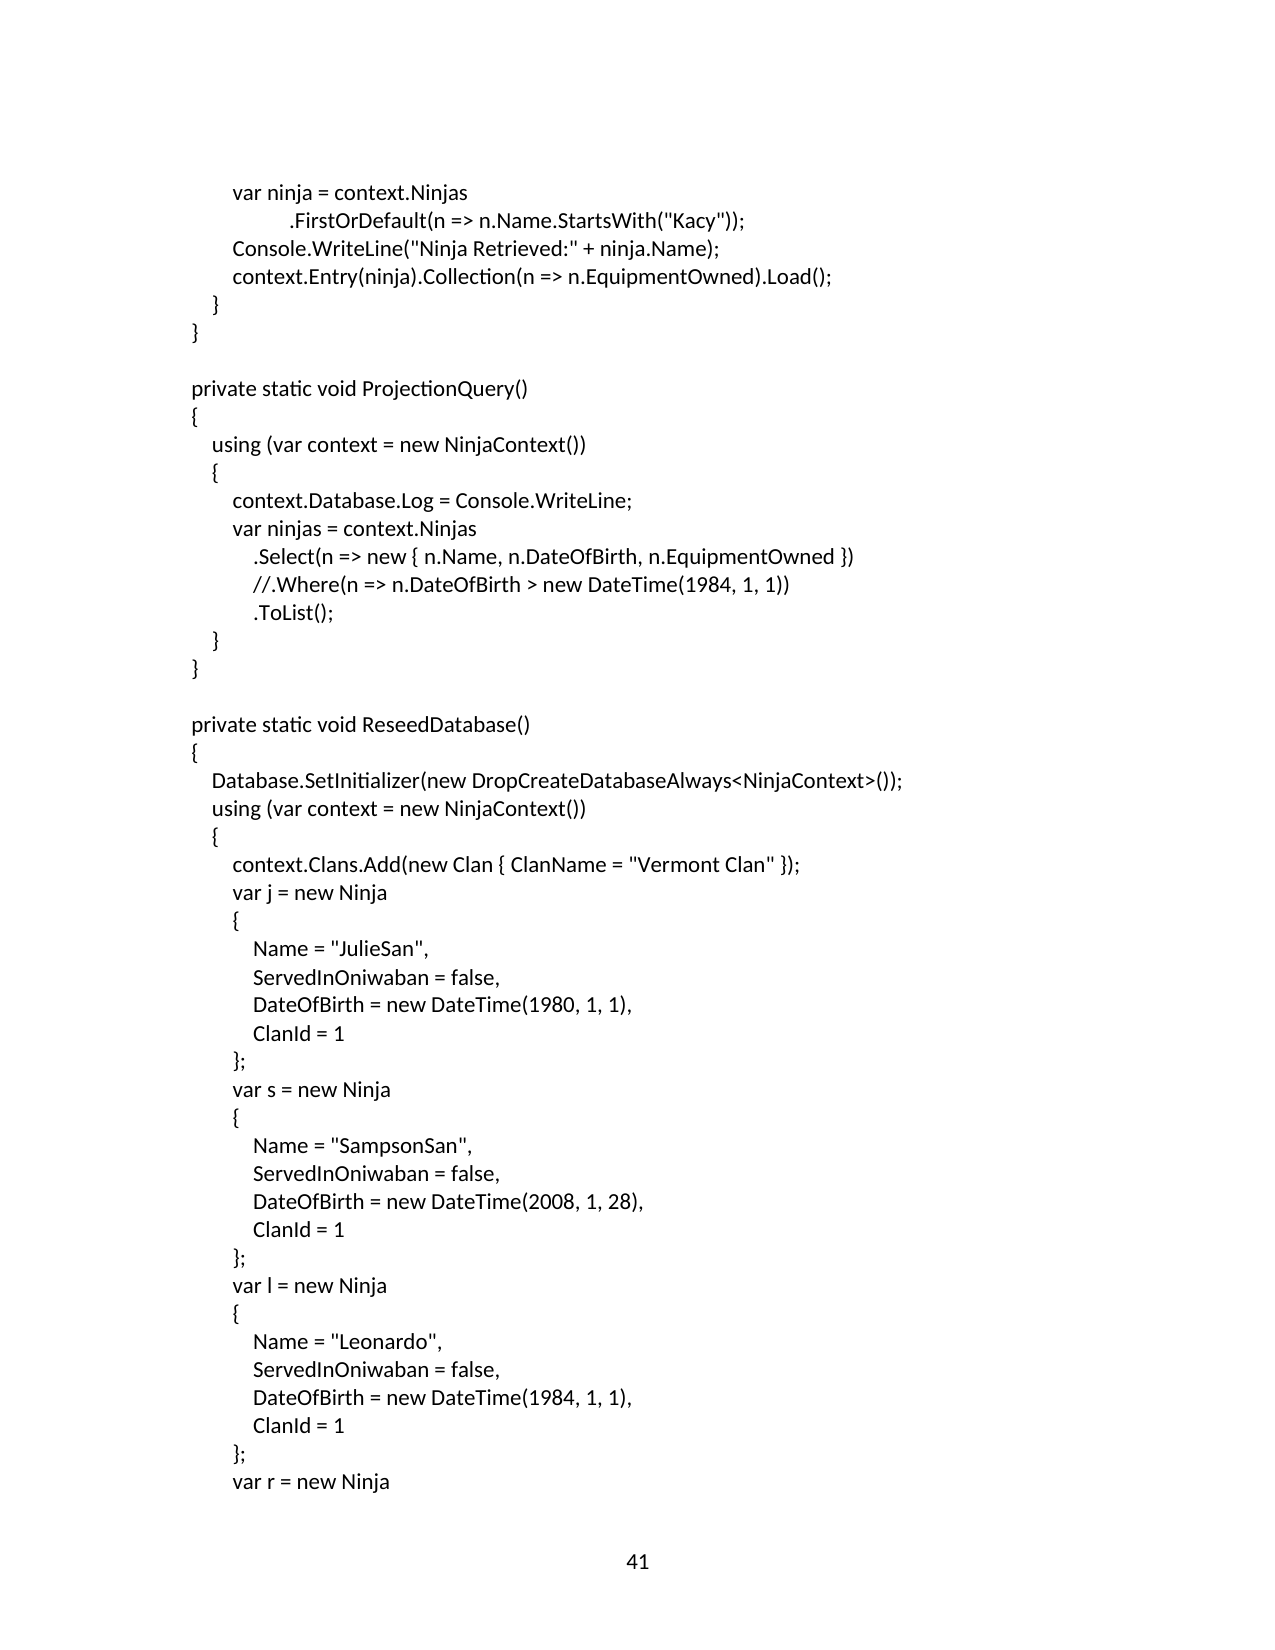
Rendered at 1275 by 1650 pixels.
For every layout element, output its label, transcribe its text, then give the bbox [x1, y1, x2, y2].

text ClanId = 1 [150, 1411, 1125, 1439]
text { [150, 1103, 1125, 1131]
text //.Where(n => n.DateOfBirth > new DateTime(1984, 1, 1)) [150, 570, 1125, 598]
text ServedInOniwaban = false, [150, 963, 1125, 991]
text ServedInOniwaban = false, [150, 1159, 1125, 1187]
text var s = new Ninja [150, 1075, 1125, 1103]
text { [150, 458, 1125, 486]
text .ToList(); [150, 598, 1125, 626]
text Database.SetInitializer(new DropCreateDatabaseAlways<NinjaContext>()); [150, 766, 1125, 794]
text private static void ProjectionQuery() [150, 374, 1125, 402]
text }; [150, 1439, 1125, 1467]
text Name = "Leonardo", [150, 1327, 1125, 1355]
text Name = "JulieSan", [150, 934, 1125, 963]
text Console.WriteLine("Ninja Retrieved:" + ninja.Name); [150, 234, 1125, 262]
text { [150, 738, 1125, 766]
text var j = new Ninja [150, 878, 1125, 907]
text context.Entry(ninja).Collection(n => n.EquipmentOwned).Load(); [150, 262, 1125, 290]
text DateOfBirth = new DateTime(2008, 1, 28), [150, 1187, 1125, 1215]
text ServedInOniwaban = false, [150, 1355, 1125, 1383]
text .Select(n => new { n.Name, n.DateOfBirth, n.EquipmentOwned }) [150, 542, 1125, 570]
text context.Database.Log = Console.WriteLine; [150, 486, 1125, 514]
text var ninja = context.Ninjas [150, 178, 1125, 206]
text DateOfBirth = new DateTime(1984, 1, 1), [150, 1383, 1125, 1411]
text ClanId = 1 [150, 1019, 1125, 1047]
text .FirstOrDefault(n => n.Name.StartsWith("Kacy")); [150, 206, 1125, 234]
text }; [150, 1243, 1125, 1271]
text } [150, 626, 1125, 654]
text var ninjas = context.Ninjas [150, 514, 1125, 542]
text DateOfBirth = new DateTime(1980, 1, 1), [150, 991, 1125, 1019]
text }; [150, 1047, 1125, 1075]
text Name = "SampsonSan", [150, 1131, 1125, 1159]
text var r = new Ninja [150, 1467, 1125, 1495]
text using (var context = new NinjaContext()) [150, 794, 1125, 822]
text { [150, 402, 1125, 430]
text var l = new Ninja [150, 1271, 1125, 1299]
text { [150, 1299, 1125, 1327]
text } [150, 318, 1125, 346]
text using (var context = new NinjaContext()) [150, 430, 1125, 458]
text context.Clans.Add(new Clan { ClanName = "Vermont Clan" }); [150, 851, 1125, 878]
text } [150, 654, 1125, 682]
text { [150, 822, 1125, 851]
text private static void ReseedDatabase() [150, 710, 1125, 738]
text } [150, 290, 1125, 318]
text { [150, 907, 1125, 934]
text ClanId = 1 [150, 1215, 1125, 1243]
